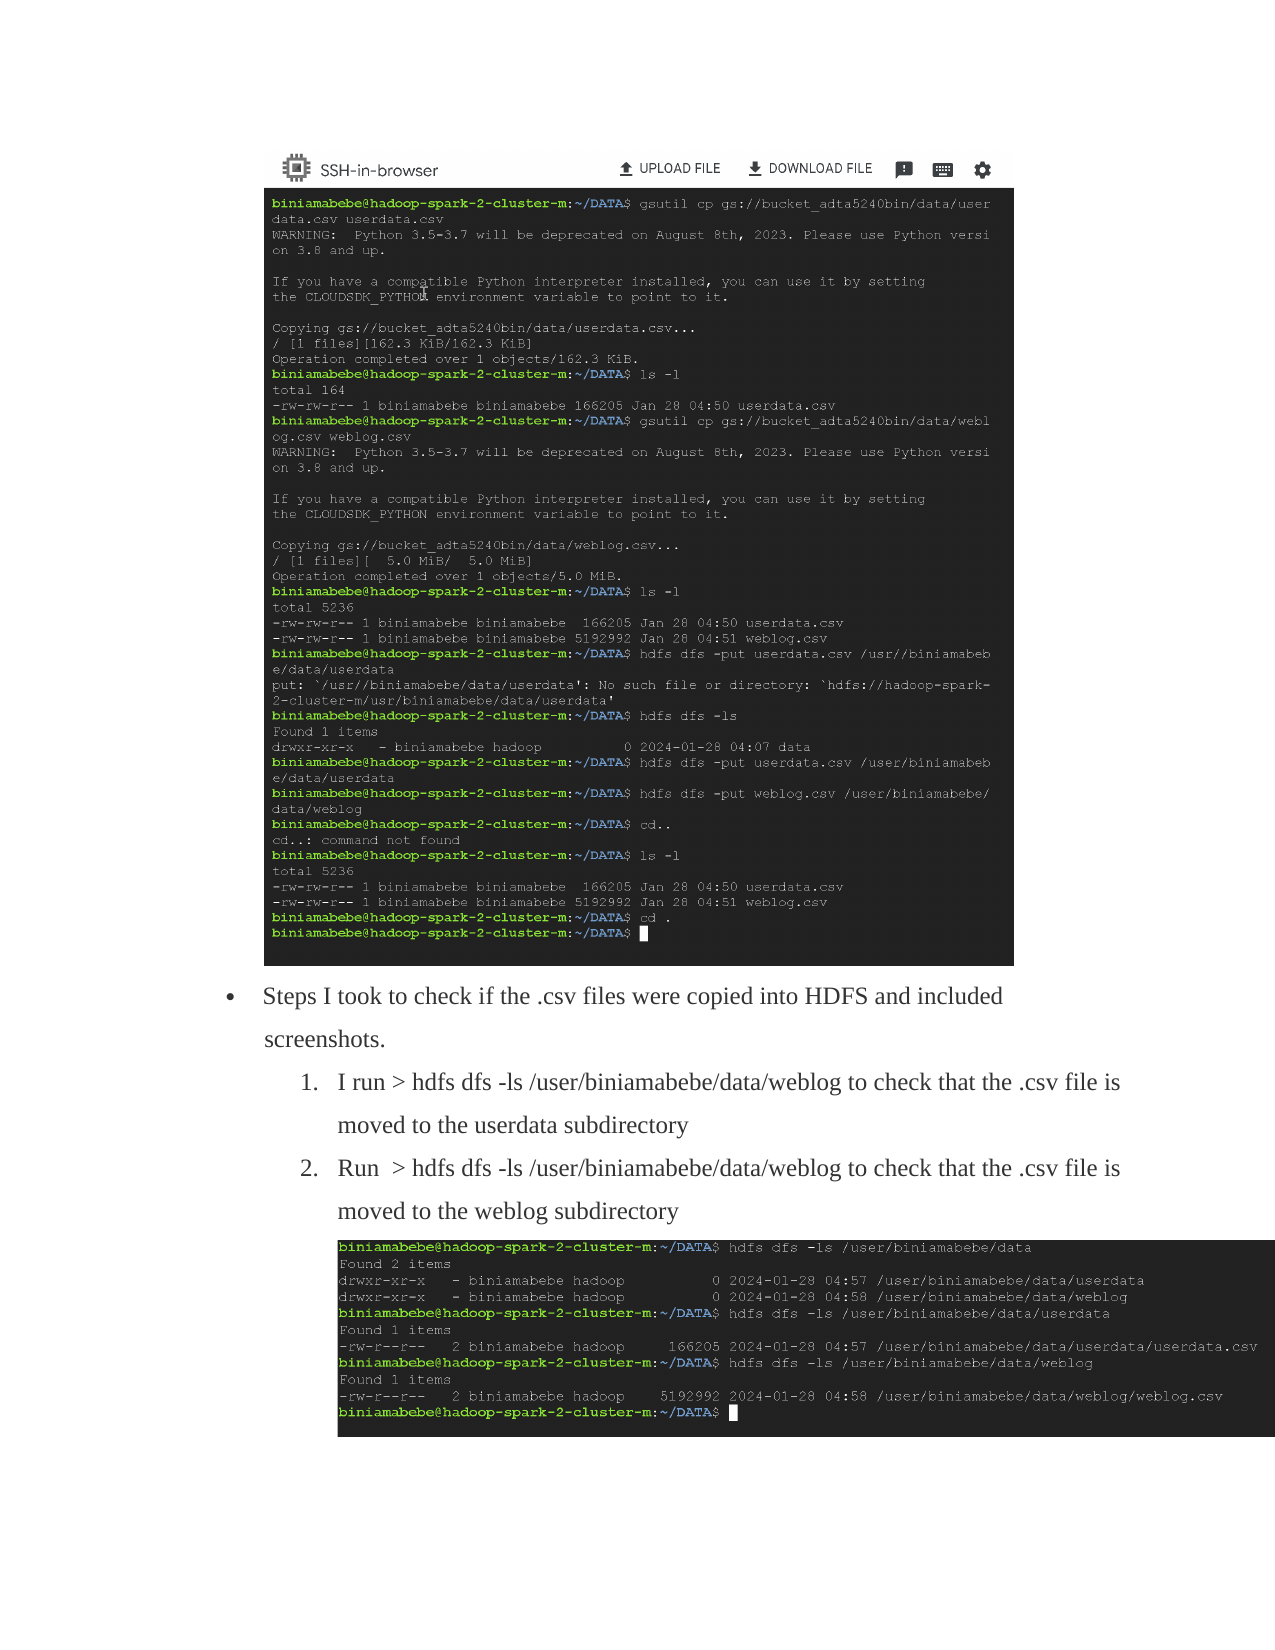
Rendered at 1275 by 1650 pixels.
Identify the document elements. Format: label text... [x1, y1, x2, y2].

list I run > hdfs dfs -ls /user/biniamabebe/data/weblog to check that the .csv file is moved to the userdata subdirectory [300, 1067, 1125, 1139]
picture [264, 150, 1014, 966]
list Steps I took to check if the .csv files were copied into HDFS and included screenshots. [227, 981, 1125, 1053]
picture [337, 1240, 1275, 1437]
